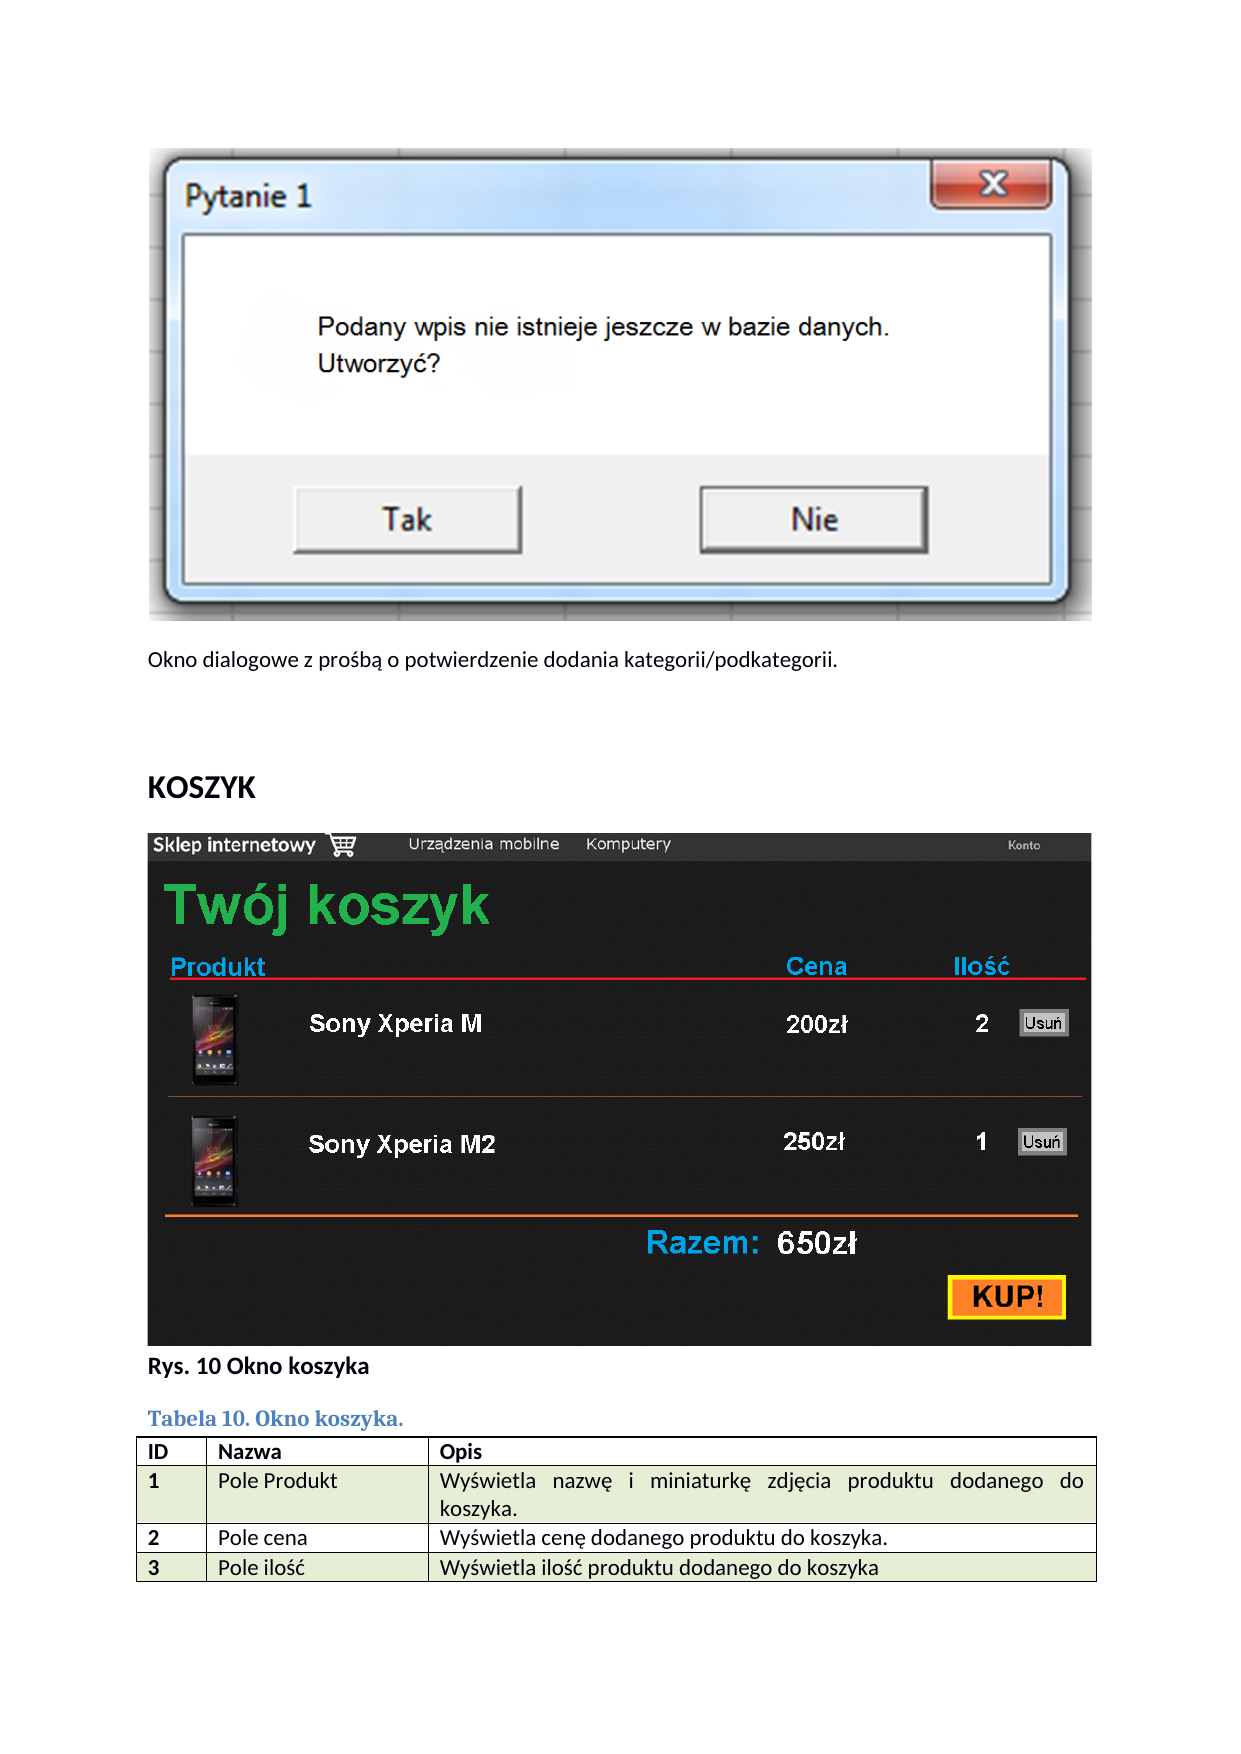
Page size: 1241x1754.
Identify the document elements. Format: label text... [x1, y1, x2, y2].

text KOSZYK [148, 766, 1093, 806]
table_cell Pole cena [207, 1524, 428, 1552]
picture [147, 833, 1092, 1346]
table_cell 2 [137, 1524, 206, 1552]
text Okno dialogowe z prośbą o potwierdzenie dodania kategorii/podkategorii. [148, 645, 1093, 673]
picture [147, 147, 1093, 621]
table_cell 3 [137, 1553, 206, 1581]
subtitle Tabela 10. Okno koszyka. [148, 1406, 1093, 1432]
table_cell Pole ilość [207, 1553, 428, 1581]
table_cell Pole Produkt [207, 1466, 428, 1522]
table_header Nazwa [207, 1438, 428, 1465]
table_cell Wyświetla nazwę i miniaturkę zdjęcia produktu dodanego do koszyka. [429, 1466, 1096, 1522]
table_header ID [137, 1438, 206, 1465]
table_header Opis [429, 1438, 1096, 1465]
table_cell Wyświetla ilość produktu dodanego do koszyka [429, 1553, 1096, 1581]
table_cell 1 [137, 1466, 206, 1522]
table_cell Wyświetla cenę dodanego produktu do koszyka. [429, 1524, 1096, 1552]
